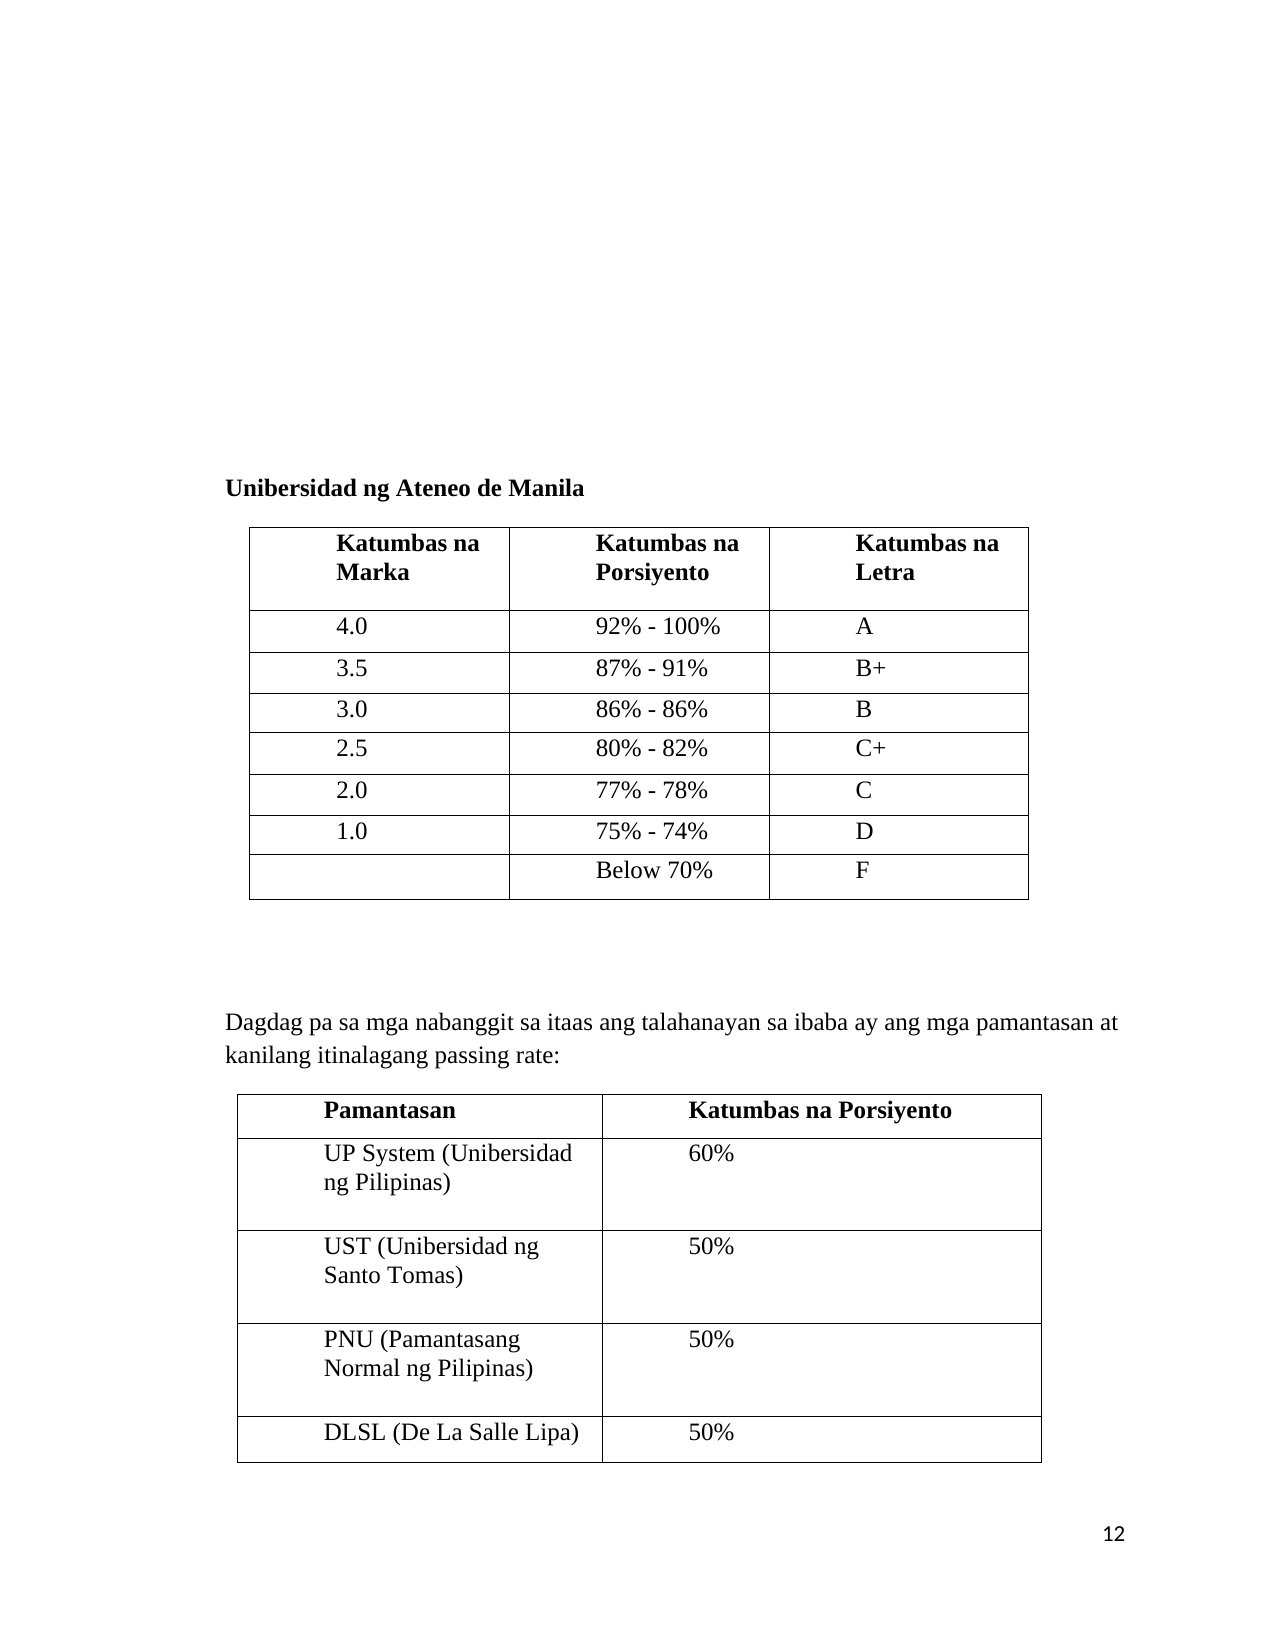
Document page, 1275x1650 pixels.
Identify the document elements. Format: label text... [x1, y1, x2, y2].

table_cell 1.0 [250, 816, 509, 854]
table_cell C [770, 775, 1028, 815]
table_cell B [770, 694, 1028, 732]
table_cell 3.0 [250, 694, 509, 732]
table_cell 50% [603, 1324, 1041, 1416]
table_cell A [770, 611, 1028, 652]
table_cell 50% [603, 1231, 1041, 1323]
table_header Katumbas na Porsiyento [603, 1095, 1041, 1137]
table_cell 2.0 [250, 775, 509, 815]
table_cell 80% - 82% [510, 733, 769, 774]
table_cell 4.0 [250, 611, 509, 652]
text Dagdag pa sa mga nabanggit sa itaas ang talahanayan sa ibaba ay ang mga pamantasan at kanilang itinalagang passing rate: [225, 1007, 1125, 1069]
table_cell Below 70% [510, 855, 769, 899]
text Unibersidad ng Ateneo de Manila [225, 473, 1125, 502]
table_header Pamantasan [238, 1095, 602, 1137]
table_cell 75% - 74% [510, 816, 769, 854]
table_header Katumbas na Letra [770, 528, 1028, 610]
table_header Katumbas na Marka [250, 528, 509, 610]
table_cell 2.5 [250, 733, 509, 774]
table_cell UP System (Unibersidad ng Pilipinas) [238, 1139, 602, 1230]
table_cell C+ [770, 733, 1028, 774]
table_cell DLSL (De La Salle Lipa) [238, 1417, 602, 1462]
table_cell 86% - 86% [510, 694, 769, 732]
table_cell F [770, 855, 1028, 899]
table_cell D [770, 816, 1028, 854]
table_cell 77% - 78% [510, 775, 769, 815]
table_cell 3.5 [250, 653, 509, 693]
table_cell 92% - 100% [510, 611, 769, 652]
table_cell B+ [770, 653, 1028, 693]
table_cell PNU (Pamantasang Normal ng Pilipinas) [238, 1324, 602, 1416]
table_cell 50% [603, 1417, 1041, 1462]
table_cell [250, 855, 509, 899]
table_cell 87% - 91% [510, 653, 769, 693]
table_cell UST (Unibersidad ng Santo Tomas) [238, 1231, 602, 1323]
table_cell 60% [603, 1139, 1041, 1230]
table_header Katumbas na Porsiyento [510, 528, 769, 610]
